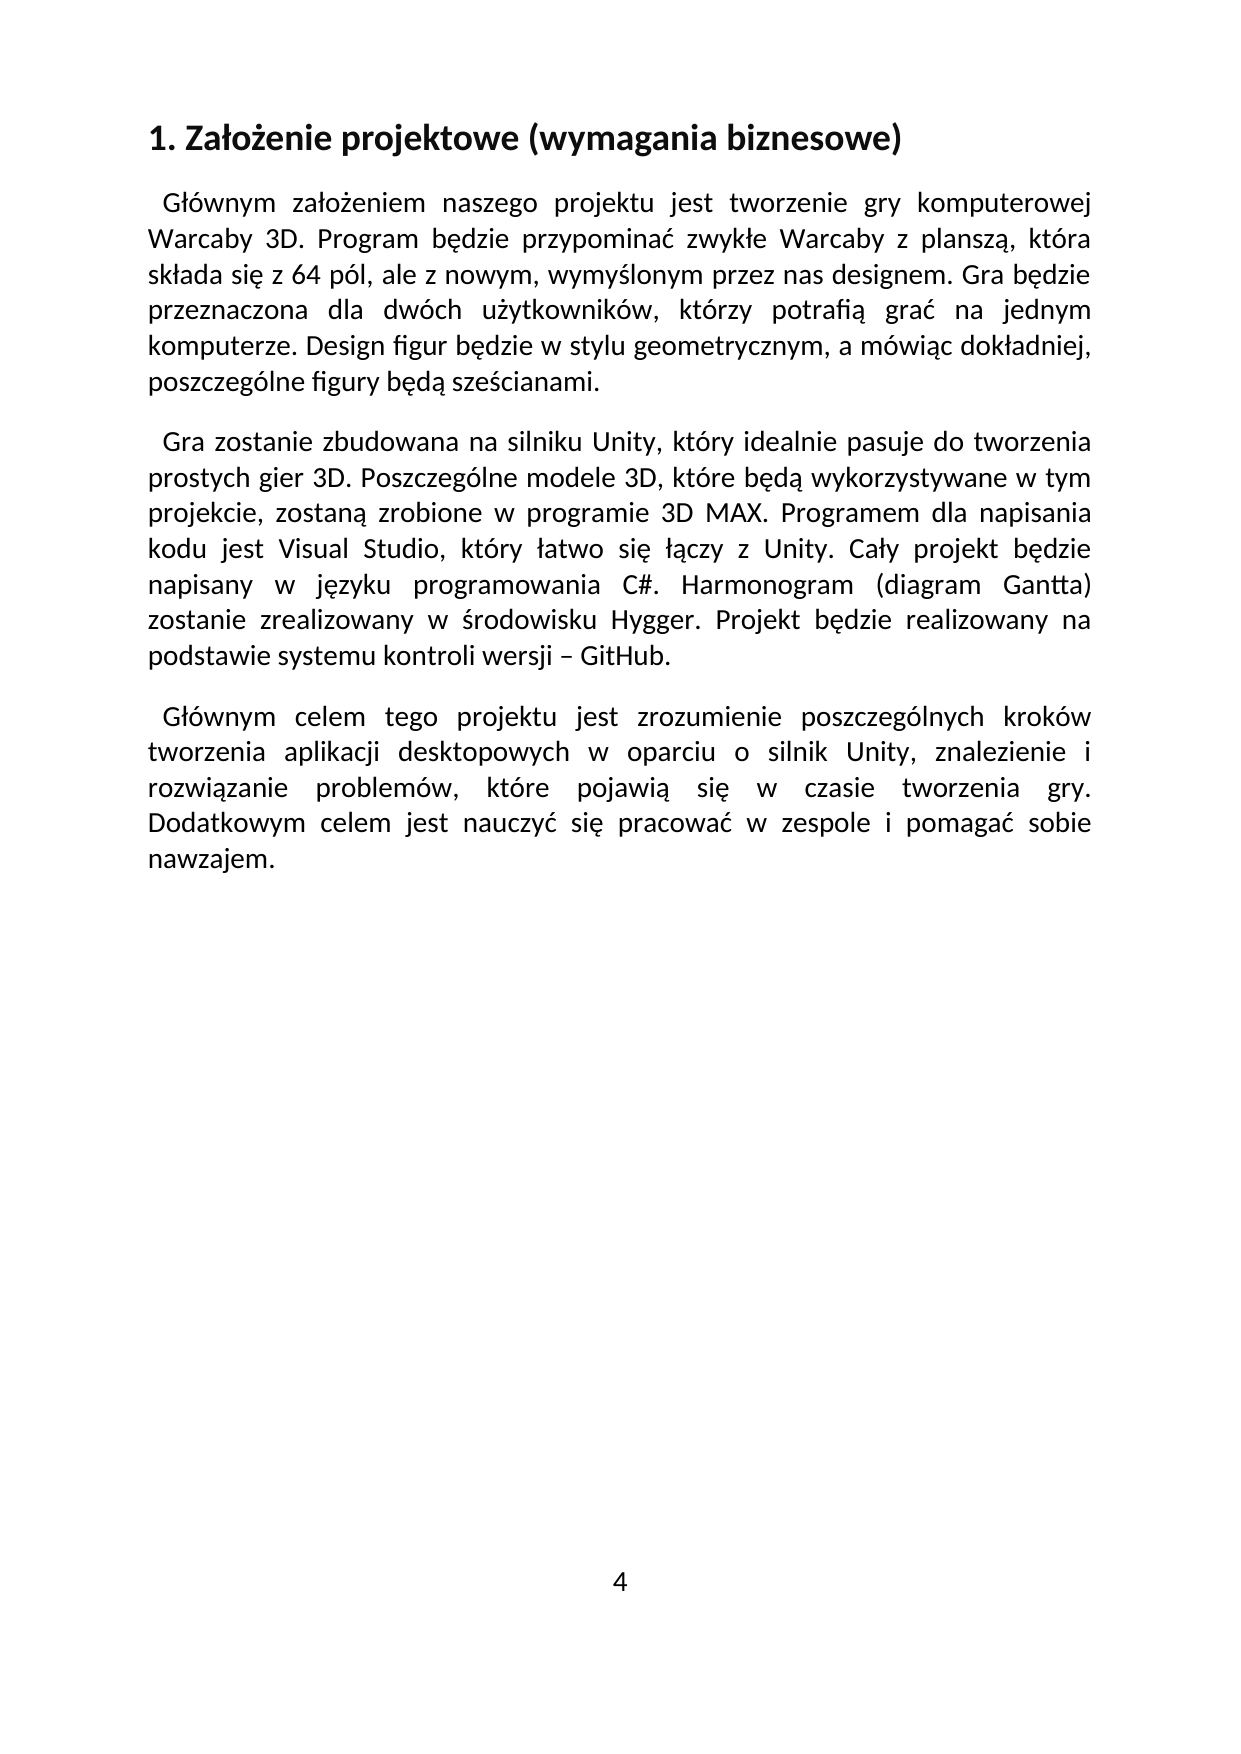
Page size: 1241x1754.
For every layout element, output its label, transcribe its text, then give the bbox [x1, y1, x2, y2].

text Głównym założeniem naszego projektu jest tworzenie gry komputerowej Warcaby 3D. Program będzie przypominać zwykłe Warcaby z planszą, która składa się z 64 pól, ale z nowym, wymyślonym przez nas designem. Gra będzie przeznaczona dla dwóch użytkowników, którzy potrafią grać na jednym komputerze. Design figur będzie w stylu geometrycznym, a mówiąc dokładniej, poszczególne figury będą sześcianami. [148, 184, 1093, 398]
subtitle 1. Założenie projektowe (wymagania biznesowe) [148, 114, 1093, 159]
text Gra zostanie zbudowana na silniku Unity, który idealnie pasuje do tworzenia prostych gier 3D. Poszczególne modele 3D, które będą wykorzystywane w tym projekcie, zostaną zrobione w programie 3D MAX. Programem dla napisania kodu jest Visual Studio, który łatwo się łączy z Unity. Cały projekt będzie napisany w języku programowania C#. Harmonogram (diagram Gantta) zostanie zrealizowany w środowisku Hygger. Projekt będzie realizowany na podstawie systemu kontroli wersji – GitHub. [148, 423, 1093, 673]
text Głównym celem tego projektu jest zrozumienie poszczególnych kroków tworzenia aplikacji desktopowych w oparciu o silnik Unity, znalezienie i rozwiązanie problemów, które pojawią się w czasie tworzenia gry. Dodatkowym celem jest nauczyć się pracować w zespole i pomagać sobie nawzajem. [148, 698, 1093, 876]
